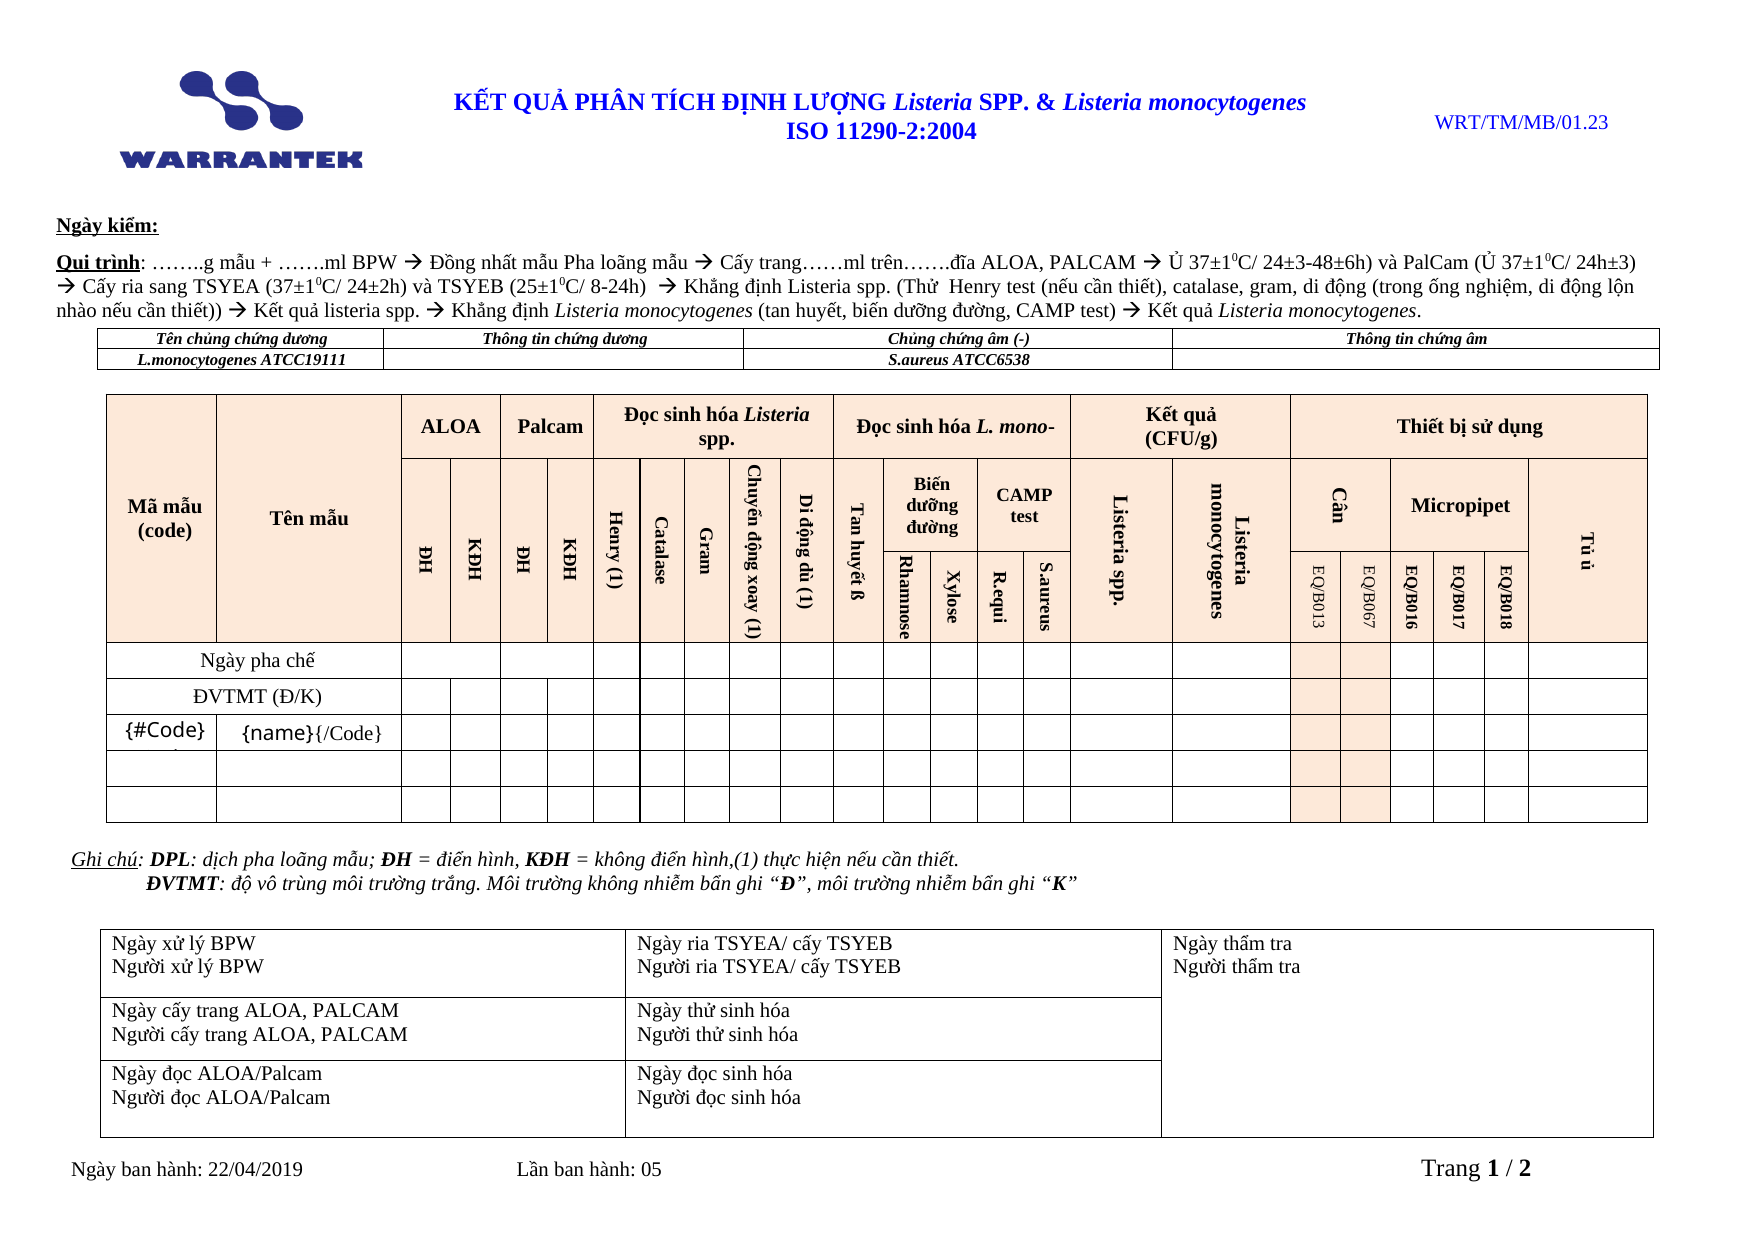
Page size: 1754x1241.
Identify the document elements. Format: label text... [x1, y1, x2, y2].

table_cell [501, 643, 593, 678]
text ĐVTMT: độ vô trùng môi trường trắng. Môi trường không nhiễm bẩn ghi “Đ”, môi trường nhiễm bẩn ghi “K” [71, 871, 1683, 929]
table_cell [1485, 715, 1528, 750]
table_cell [884, 751, 930, 786]
table_cell [730, 751, 780, 786]
table_cell [1341, 679, 1390, 714]
table_cell [1341, 787, 1390, 822]
table_cell Tủ ủ [1529, 459, 1647, 642]
table_cell EQ/B017 [1434, 552, 1484, 642]
table_cell [978, 715, 1023, 750]
table_header Tên mẫu [217, 395, 401, 642]
table_cell [641, 679, 684, 714]
table_cell [1434, 751, 1484, 786]
table_header ALOA [402, 395, 500, 458]
text Ngày kiểm: [56, 213, 1698, 237]
table_cell [501, 787, 547, 822]
table_cell EQ/B067 [1341, 552, 1390, 642]
table_cell [1071, 679, 1172, 714]
table_header Kết quả (CFU/g) [1071, 395, 1290, 458]
table_cell [451, 679, 500, 714]
table_header Ngày ria TSYEA/ cấy TSYEB Người ria TSYEA/ cấy TSYEB [626, 930, 1161, 997]
table_header Chủng chứng âm (-) [744, 329, 1172, 348]
table_cell Henry (1) [594, 459, 639, 642]
table_cell [548, 679, 593, 714]
table_cell [834, 715, 883, 750]
table_cell [834, 787, 883, 822]
table_cell [730, 643, 780, 678]
table_cell [884, 787, 930, 822]
table_cell ĐVTMT (Đ/K) [107, 679, 401, 714]
table_cell Ngày đọc sinh hóa Người đọc sinh hóa [626, 1061, 1161, 1137]
table_cell Ngày pha chế [107, 643, 401, 678]
table_cell [1173, 715, 1290, 750]
table_cell Ngày đọc ALOA/Palcam Người đọc ALOA/Palcam [101, 1061, 625, 1137]
table_cell [107, 751, 216, 786]
table_cell [1485, 751, 1528, 786]
table_cell Chuyển động xoay (1) [730, 459, 780, 642]
table_cell [548, 751, 593, 786]
table_cell S.aureus [1024, 552, 1070, 642]
table_header Đọc sinh hóa Listeria spp. [594, 395, 833, 458]
table_cell [834, 679, 883, 714]
text Qui trình: ……..g mẫu + …….ml BPW Đồng nhất mẫu Pha loãng mẫu Cấy trang……ml trên…….đĩa ALOA, PALCAM Ủ 37±10C/ 24±3-48±6h) và PalCam (Ủ 37±10C/ 24h±3) Cấy ria sang TSYEA (37±10C/ 24±2h) và TSYEB (25±10C/ 8-24h) Khẳng định Listeria spp. (Thử Henry test (nếu cần thiết), catalase, gram, di động (trong ống nghiệm, di động lộn nhào nếu cần thiết)) Kết quả listeria spp. Khẳng định Listeria monocytogenes (tan huyết, biến dưỡng đường, CAMP test) Kết quả Listeria monocytogenes. [56, 249, 1636, 322]
table_cell [781, 751, 833, 786]
table_cell [1024, 643, 1070, 678]
table_cell [1291, 751, 1340, 786]
table_cell [217, 787, 401, 822]
table_cell [548, 715, 593, 750]
table_cell [781, 679, 833, 714]
table_cell Ngày cấy trang ALOA, PALCAM Người cấy trang ALOA, PALCAM [101, 998, 625, 1059]
table_cell [730, 679, 780, 714]
table_cell [1529, 751, 1647, 786]
table_cell [1391, 679, 1433, 714]
table_cell [1173, 679, 1290, 714]
text Ghi chú: DPL: dịch pha loãng mẫu; ĐH = điển hình, KĐH = không điển hình,(1) thực hiện nếu cần thiết. [71, 847, 1683, 871]
table_header Thông tin chứng âm [1173, 329, 1659, 348]
table_cell [1391, 787, 1433, 822]
table_cell [1341, 643, 1390, 678]
table_cell [594, 679, 639, 714]
table_cell [1434, 715, 1484, 750]
table_cell [884, 715, 930, 750]
table_cell Tan huyết ß [834, 459, 883, 642]
table_cell [1173, 787, 1290, 822]
table_cell [402, 679, 450, 714]
table_cell [1434, 679, 1484, 714]
table_header Palcam [501, 395, 593, 458]
table_cell Cân [1291, 459, 1390, 551]
table_cell [730, 715, 780, 750]
table_cell [1434, 787, 1484, 822]
table_cell [402, 787, 450, 822]
table_cell [1024, 715, 1070, 750]
table_cell EQ/B013 [1291, 552, 1340, 642]
table_cell [641, 643, 684, 678]
table_cell [1173, 751, 1290, 786]
table_cell [931, 643, 977, 678]
table_cell [1291, 679, 1340, 714]
table_cell [1434, 643, 1484, 678]
table_cell [1341, 751, 1390, 786]
table_cell {#Code}{Code} [107, 715, 216, 750]
table_cell [931, 751, 977, 786]
table_cell [781, 787, 833, 822]
table_cell EQ/B016 [1391, 552, 1433, 642]
table_cell [1291, 715, 1340, 750]
table_cell [501, 751, 547, 786]
table_cell [451, 715, 500, 750]
table_cell Rhamnose [884, 552, 930, 642]
table_cell Xylose [931, 552, 977, 642]
table_cell [1071, 715, 1172, 750]
table_cell [1071, 787, 1172, 822]
table_cell [781, 715, 833, 750]
table_cell Biến dưỡng đường [884, 459, 977, 551]
table_cell [1529, 715, 1647, 750]
table_cell KĐH [451, 459, 500, 642]
table_cell [594, 787, 639, 822]
table_cell [931, 715, 977, 750]
table_cell [978, 643, 1023, 678]
table_cell [217, 751, 401, 786]
table_cell [1291, 787, 1340, 822]
table_cell [1024, 751, 1070, 786]
table_cell [1391, 751, 1433, 786]
table_cell [1391, 643, 1433, 678]
table_cell [834, 643, 883, 678]
table_cell [1071, 751, 1172, 786]
table_cell [978, 787, 1023, 822]
table_cell [781, 643, 833, 678]
table_header Tên chủng chứng dương [98, 329, 383, 348]
table_cell [641, 787, 684, 822]
table_header Ngày xử lý BPW Người xử lý BPW [101, 930, 625, 997]
table_cell [1341, 715, 1390, 750]
table_cell [402, 715, 450, 750]
table_cell [685, 751, 729, 786]
table_cell Listeria monocytogenes [1173, 459, 1290, 642]
table_cell Listeria spp. [1071, 459, 1172, 642]
table_cell [834, 751, 883, 786]
table_cell Gram [685, 459, 729, 642]
table_cell Micropipet [1391, 459, 1528, 551]
table_cell [931, 679, 977, 714]
table_cell [594, 751, 639, 786]
table_header Thiết bị sử dụng [1291, 395, 1647, 458]
table_cell [1173, 349, 1659, 368]
table_cell [884, 643, 930, 678]
table_cell [685, 679, 729, 714]
table_cell [501, 679, 547, 714]
table_cell [1529, 787, 1647, 822]
table_cell Catalase [641, 459, 684, 642]
table_cell [685, 787, 729, 822]
table_cell [501, 715, 547, 750]
table_cell [1485, 643, 1528, 678]
table_cell [641, 715, 684, 750]
table_cell [594, 643, 639, 678]
table_cell [1485, 679, 1528, 714]
table_cell R.equi [978, 552, 1023, 642]
table_cell [1173, 643, 1290, 678]
table_header Mã mẫu (code) [107, 395, 216, 642]
table_cell CAMP test [978, 459, 1070, 551]
table_cell [1291, 643, 1340, 678]
table_cell ĐH [501, 459, 547, 642]
table_cell [685, 715, 729, 750]
table_cell S.aureus ATCC6538 [744, 349, 1172, 368]
table_cell [402, 751, 450, 786]
table_cell [641, 751, 684, 786]
table_cell [978, 751, 1023, 786]
table_cell [1529, 679, 1647, 714]
table_cell [451, 787, 500, 822]
table_cell [402, 643, 500, 678]
table_header Đọc sinh hóa L. mono- [834, 395, 1070, 458]
table_cell [685, 643, 729, 678]
table_cell {name}{/Code} [217, 715, 401, 750]
table_cell [931, 787, 977, 822]
table_cell [548, 787, 593, 822]
table_cell [1485, 787, 1528, 822]
table_cell [978, 679, 1023, 714]
picture [119, 71, 363, 168]
table_cell [884, 679, 930, 714]
table_cell [594, 715, 639, 750]
table_header Thông tin chứng dương [384, 329, 743, 348]
table_cell KĐH [548, 459, 593, 642]
table_cell [384, 349, 743, 368]
table_cell [1024, 787, 1070, 822]
table_cell Di động dù (1) [781, 459, 833, 642]
table_cell [730, 787, 780, 822]
table_cell [1529, 643, 1647, 678]
table_cell ĐH [402, 459, 450, 642]
table_cell EQ/B018 [1485, 552, 1528, 642]
table_cell L.monocytogenes ATCC19111 [98, 349, 383, 368]
table_cell [451, 751, 500, 786]
table_cell [107, 787, 216, 822]
table_cell Ngày thử sinh hóa Người thử sinh hóa [626, 998, 1161, 1059]
table_cell [1024, 679, 1070, 714]
table_header Ngày thẩm tra Người thẩm tra [1162, 930, 1653, 1137]
table_cell [1071, 643, 1172, 678]
table_cell [1391, 715, 1433, 750]
